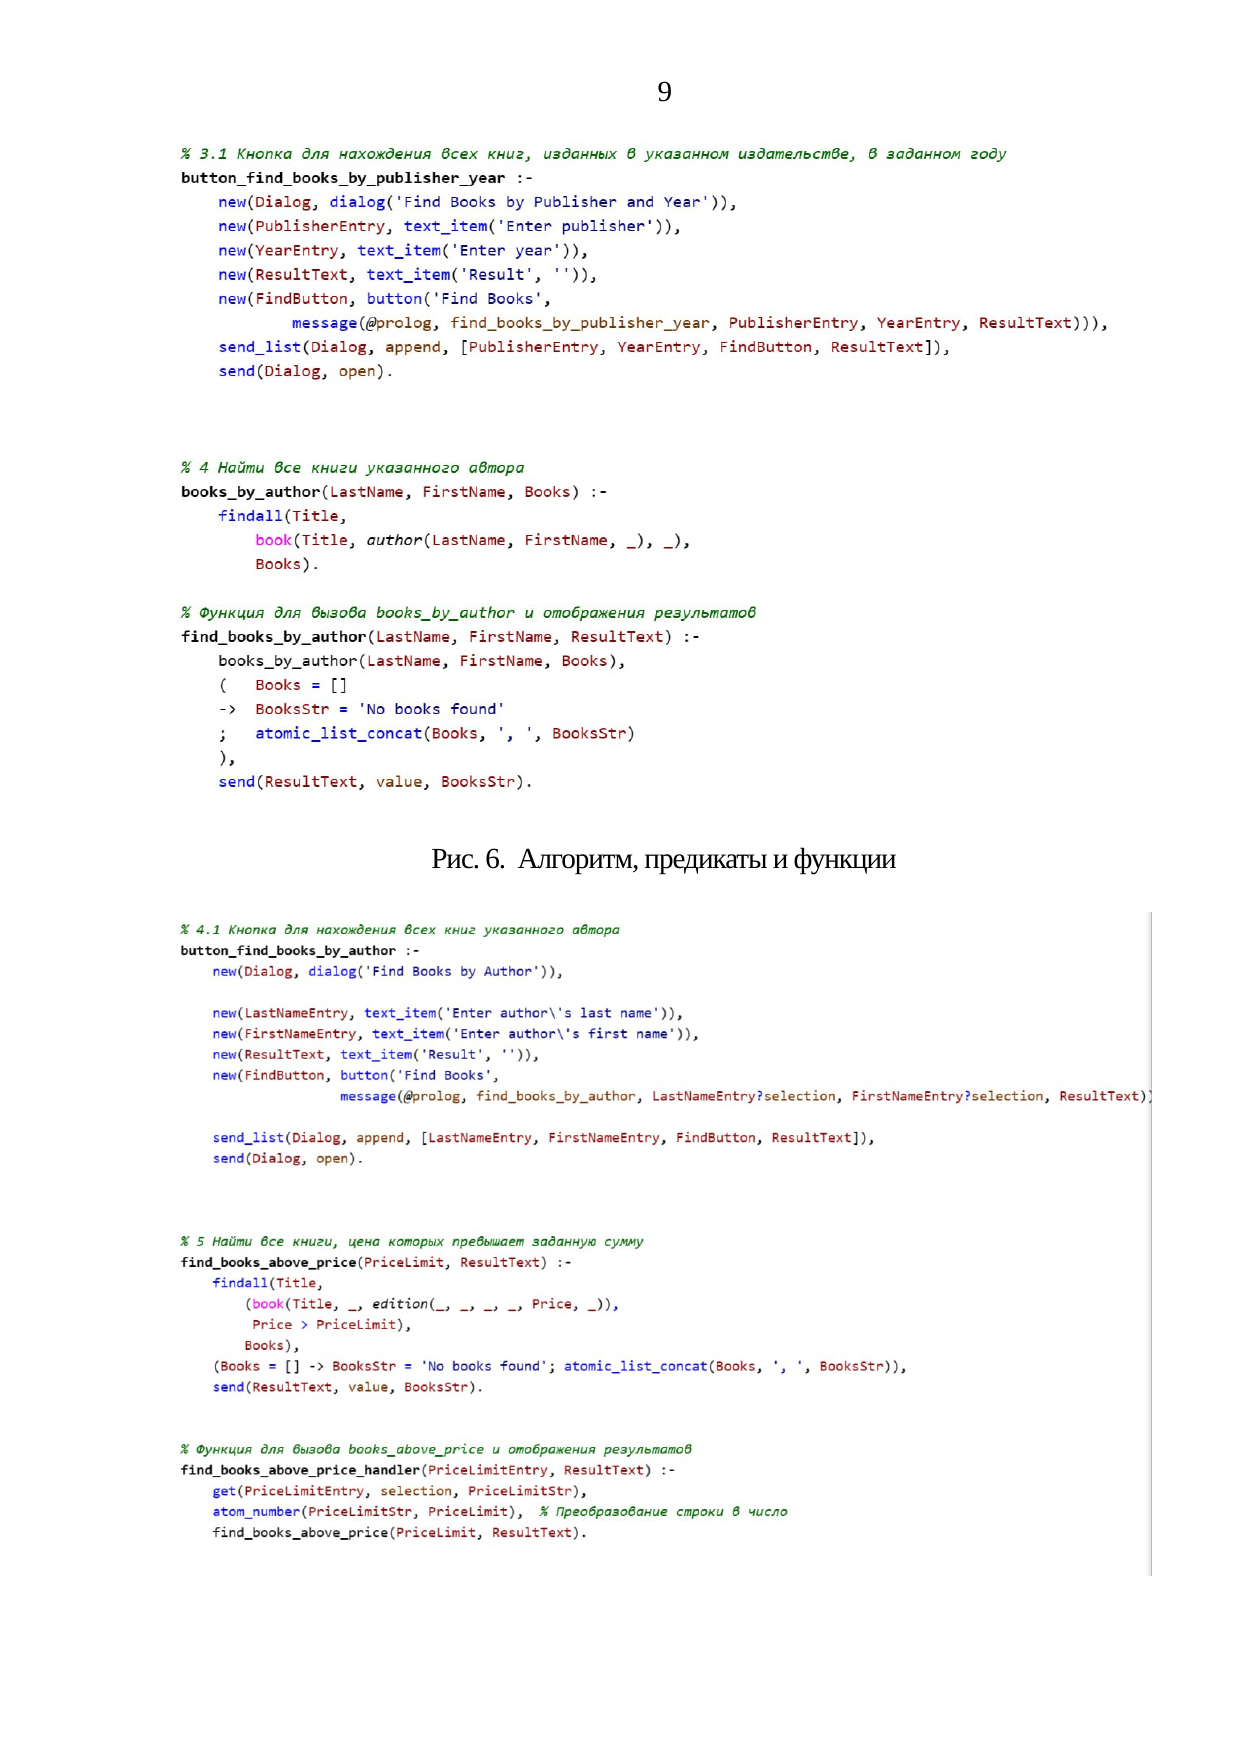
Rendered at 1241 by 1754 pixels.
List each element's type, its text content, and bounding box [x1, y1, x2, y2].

title Рис. 6. Алгоритм, предикаты и функции [177, 841, 1152, 874]
picture [177, 912, 1152, 1576]
picture [177, 140, 1152, 804]
